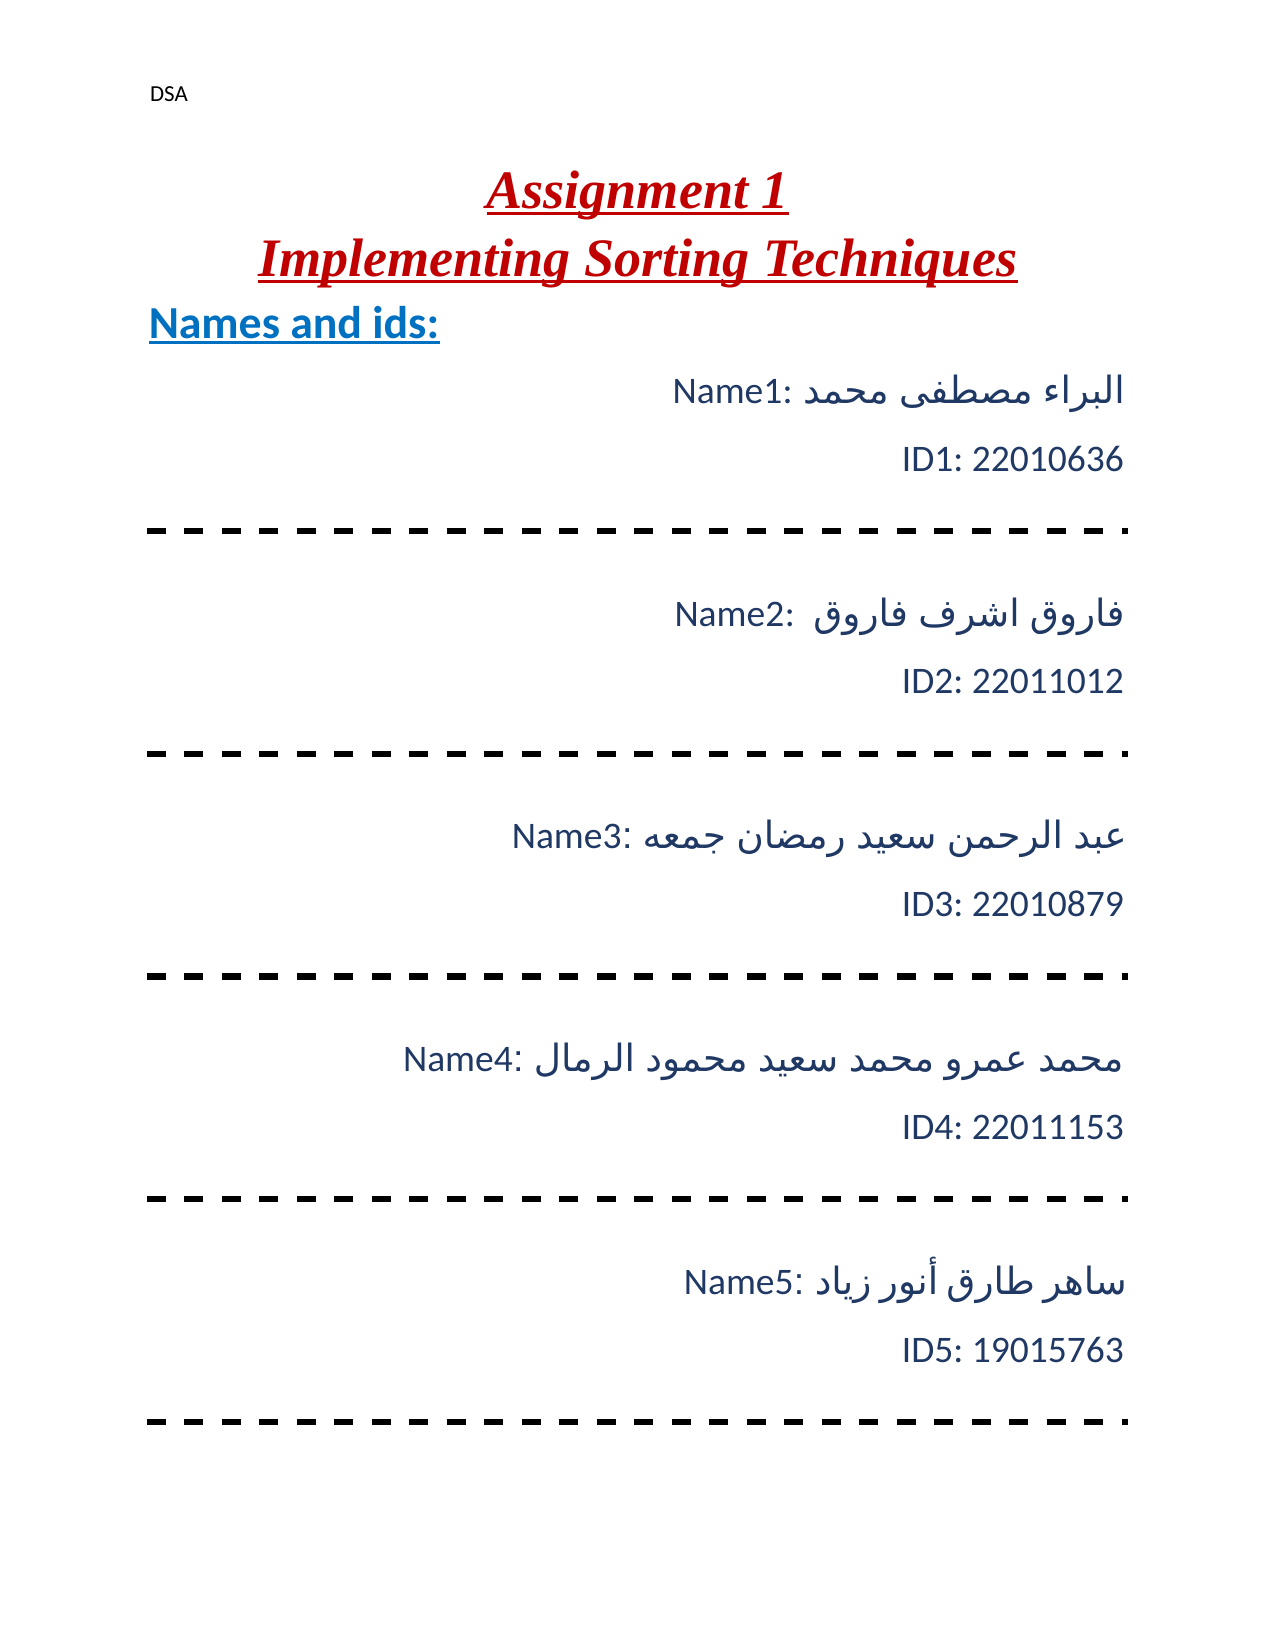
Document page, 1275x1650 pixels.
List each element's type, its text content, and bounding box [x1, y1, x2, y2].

subtitle ID5: 19015763 [902, 1326, 1127, 1371]
text Assignment 1 [150, 158, 1125, 221]
text Names and ids: [148, 294, 1125, 350]
subtitle ID4: 22011153 [902, 1103, 1127, 1149]
subtitle ID1: 22010636 [902, 435, 1127, 481]
text البراء مصطفى محمد :Name1 [150, 367, 1135, 413]
text عبد الرحمن سعيد رمضان جمعه :Name3 [150, 812, 1135, 858]
text فاروق اشرف فاروق :Name2 [150, 589, 1135, 635]
text محمد عمرو محمد سعيد محمود الرمال :Name4 [150, 1035, 1134, 1081]
text ساهر طارق أنور زياد :Name5 [150, 1258, 1135, 1303]
text Implementing Sorting Techniques [150, 226, 1125, 288]
subtitle ID3: 22010879 [902, 880, 1127, 926]
subtitle ID2: 22011012 [902, 657, 1127, 703]
